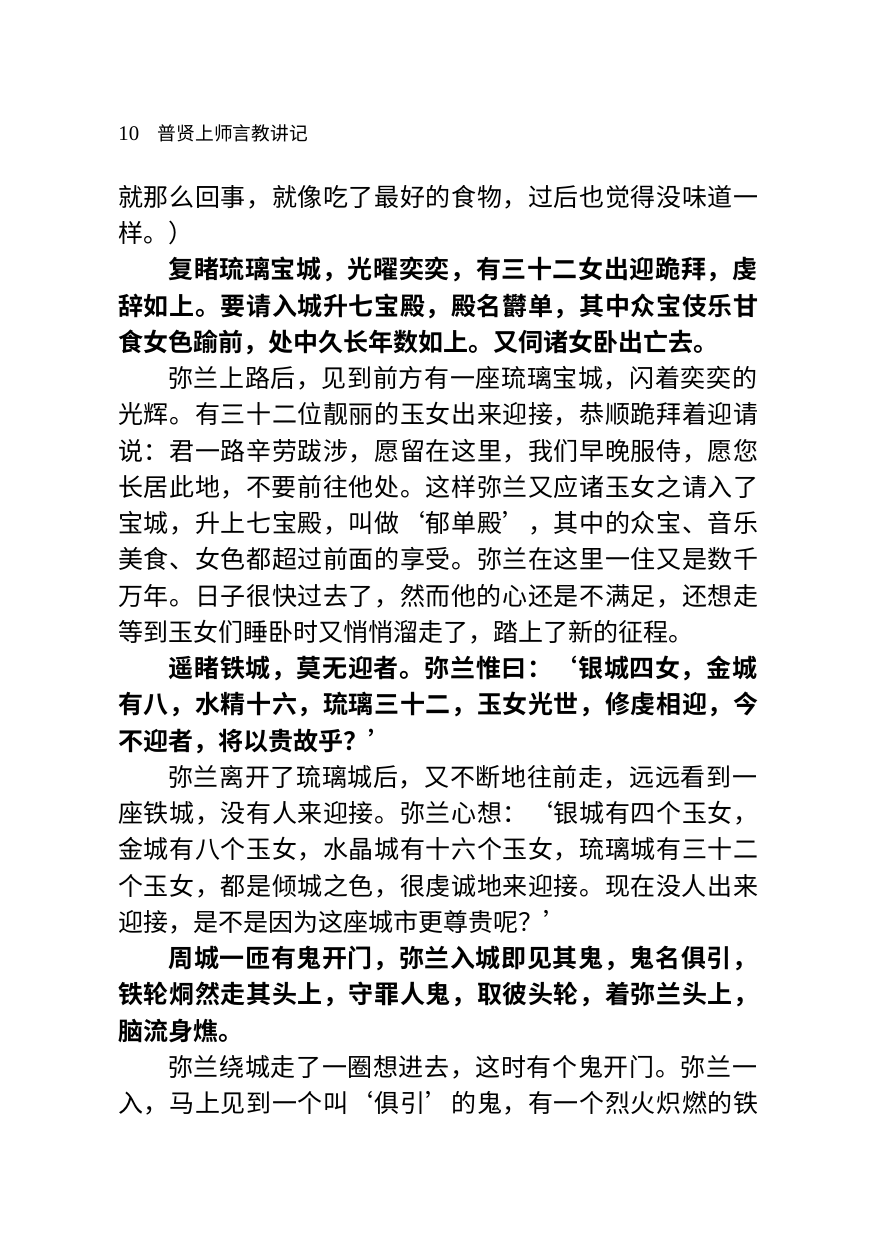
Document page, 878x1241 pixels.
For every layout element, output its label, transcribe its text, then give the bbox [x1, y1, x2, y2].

text 弥兰上路后，见到前方有一座琉璃宝城，闪着奕奕的光辉。有三十二位靓丽的玉女出来迎接，恭顺跪拜着迎请说：君一路辛劳跋涉，愿留在这里，我们早晚服侍，愿您长居此地，不要前往他处。这样弥兰又应诸玉女之请入了宝城，升上七宝殿，叫做‘郁单殿’，其中的众宝、音乐、美食、女色都超过前面的享受。弥兰在这里一住又是数千万年。日子很快过去了，然而他的心还是不满足，还想走，等到玉女们睡卧时又悄悄溜走了，踏上了新的征程。 [118, 358, 759, 648]
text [118, 177, 759, 250]
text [118, 1047, 759, 1120]
text 弥兰离开了琉璃城后，又不断地往前走，远远看到一座铁城，没有人来迎接。弥兰心想：‘银城有四个玉女，金城有八个玉女，水晶城有十六个玉女，琉璃城有三十二个玉女，都是倾城之色，很虔诚地来迎接。现在没人出来迎接，是不是因为这座城市更尊贵呢？’ [118, 757, 759, 938]
text 周城一匝有鬼开门，弥兰入城即见其鬼，鬼名俱引，铁轮烔然走其头上，守罪人鬼，取彼头轮，着弥兰头上，脑流身燋。 [118, 938, 759, 1047]
text 复睹琉璃宝城，光曜奕奕，有三十二女出迎跪拜，虔辞如上。要请入城升七宝殿，殿名欝单，其中众宝伎乐甘食女色踰前，处中久长年数如上。又伺诸女卧出亡去。 [118, 250, 759, 358]
text 遥睹铁城，莫无迎者。弥兰惟曰：‘银城四女，金城有八，水精十六，琉璃三十二，玉女光世，修虔相迎，今不迎者，将以贵故乎？’ [118, 648, 759, 757]
